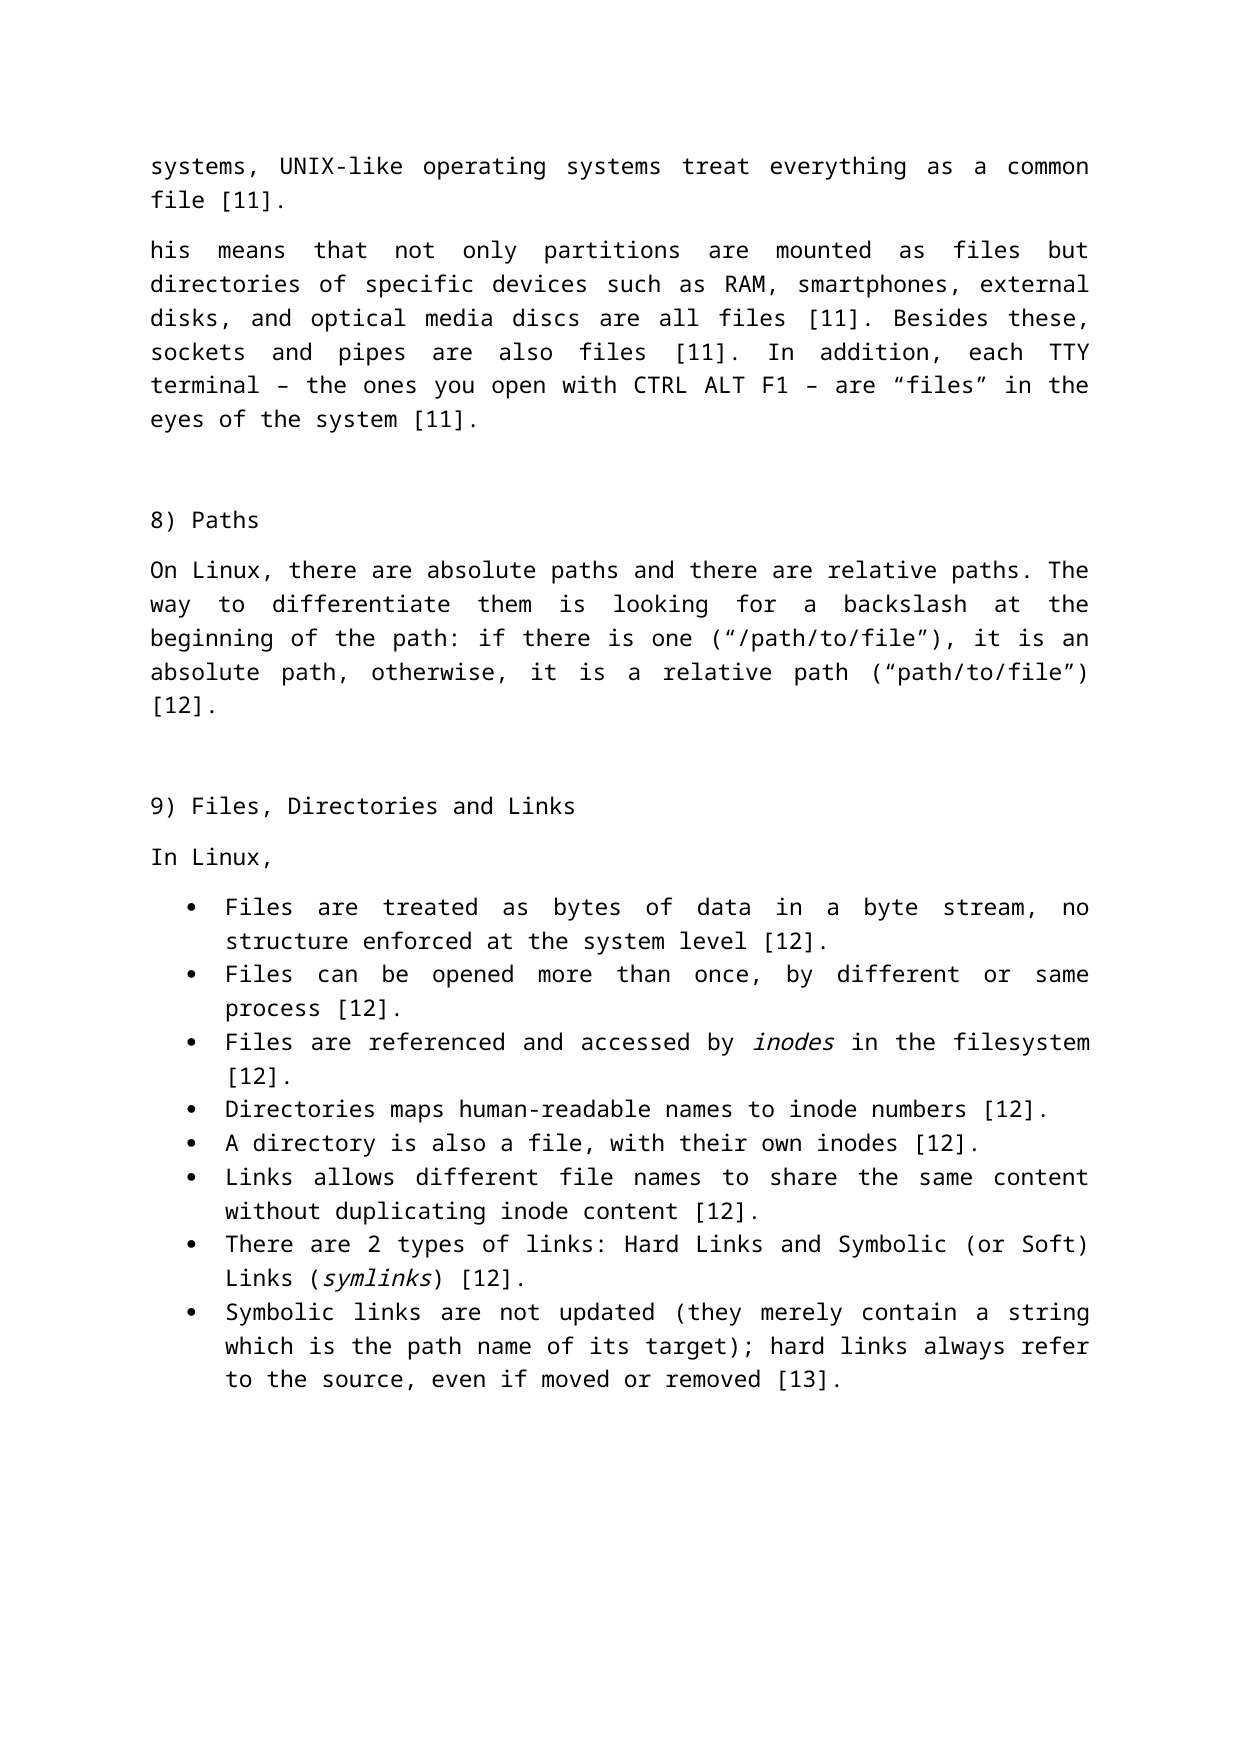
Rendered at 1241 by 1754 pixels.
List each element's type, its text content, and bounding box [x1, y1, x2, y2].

list There are 2 types of links: Hard Links and Symbolic (or Soft) Links (symlinks). [187, 1228, 1090, 1293]
list A directory is also a file, with their own inodes. [187, 1127, 1090, 1158]
list Symbolic links are not updated (they merely contain a string which is the path name of its target); hard links always refer to the source, even if moved or removed. [187, 1296, 1090, 1394]
list Links allows different file names to share the same content without duplicating inode content. [187, 1161, 1090, 1226]
text In Linux, [150, 840, 1090, 872]
text 9) Files, Directories and Links [150, 790, 1090, 821]
text 8) Paths [150, 504, 1090, 535]
list Files are treated as bytes of data in a byte stream, no structure enforced at the system level. [187, 891, 1090, 956]
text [150, 150, 1090, 215]
list Files can be opened more than once, by different or same process. [187, 958, 1090, 1023]
text On Linux, there are absolute paths and there are relative paths. The way to differentiate them is looking for a backslash at the beginning of the path: if there is one (“/path/to/file”), it is an absolute path, otherwise, it is a relative path (“path/to/file”) . [150, 554, 1090, 720]
list Directories maps human-readable names to inode numbers. [187, 1093, 1090, 1124]
text his means that not only partitions are mounted as files but directories of specific devices such as RAM, smartphones, external disks, and optical media discs are all files. Besides these, sockets and pipes are also files . In addition, each TTY terminal – the ones you open with CTRL ALT F1 – are “files” in the eyes of the system . [150, 234, 1090, 434]
list Files are referenced and accessed by inodes in the filesystem. [187, 1026, 1090, 1091]
